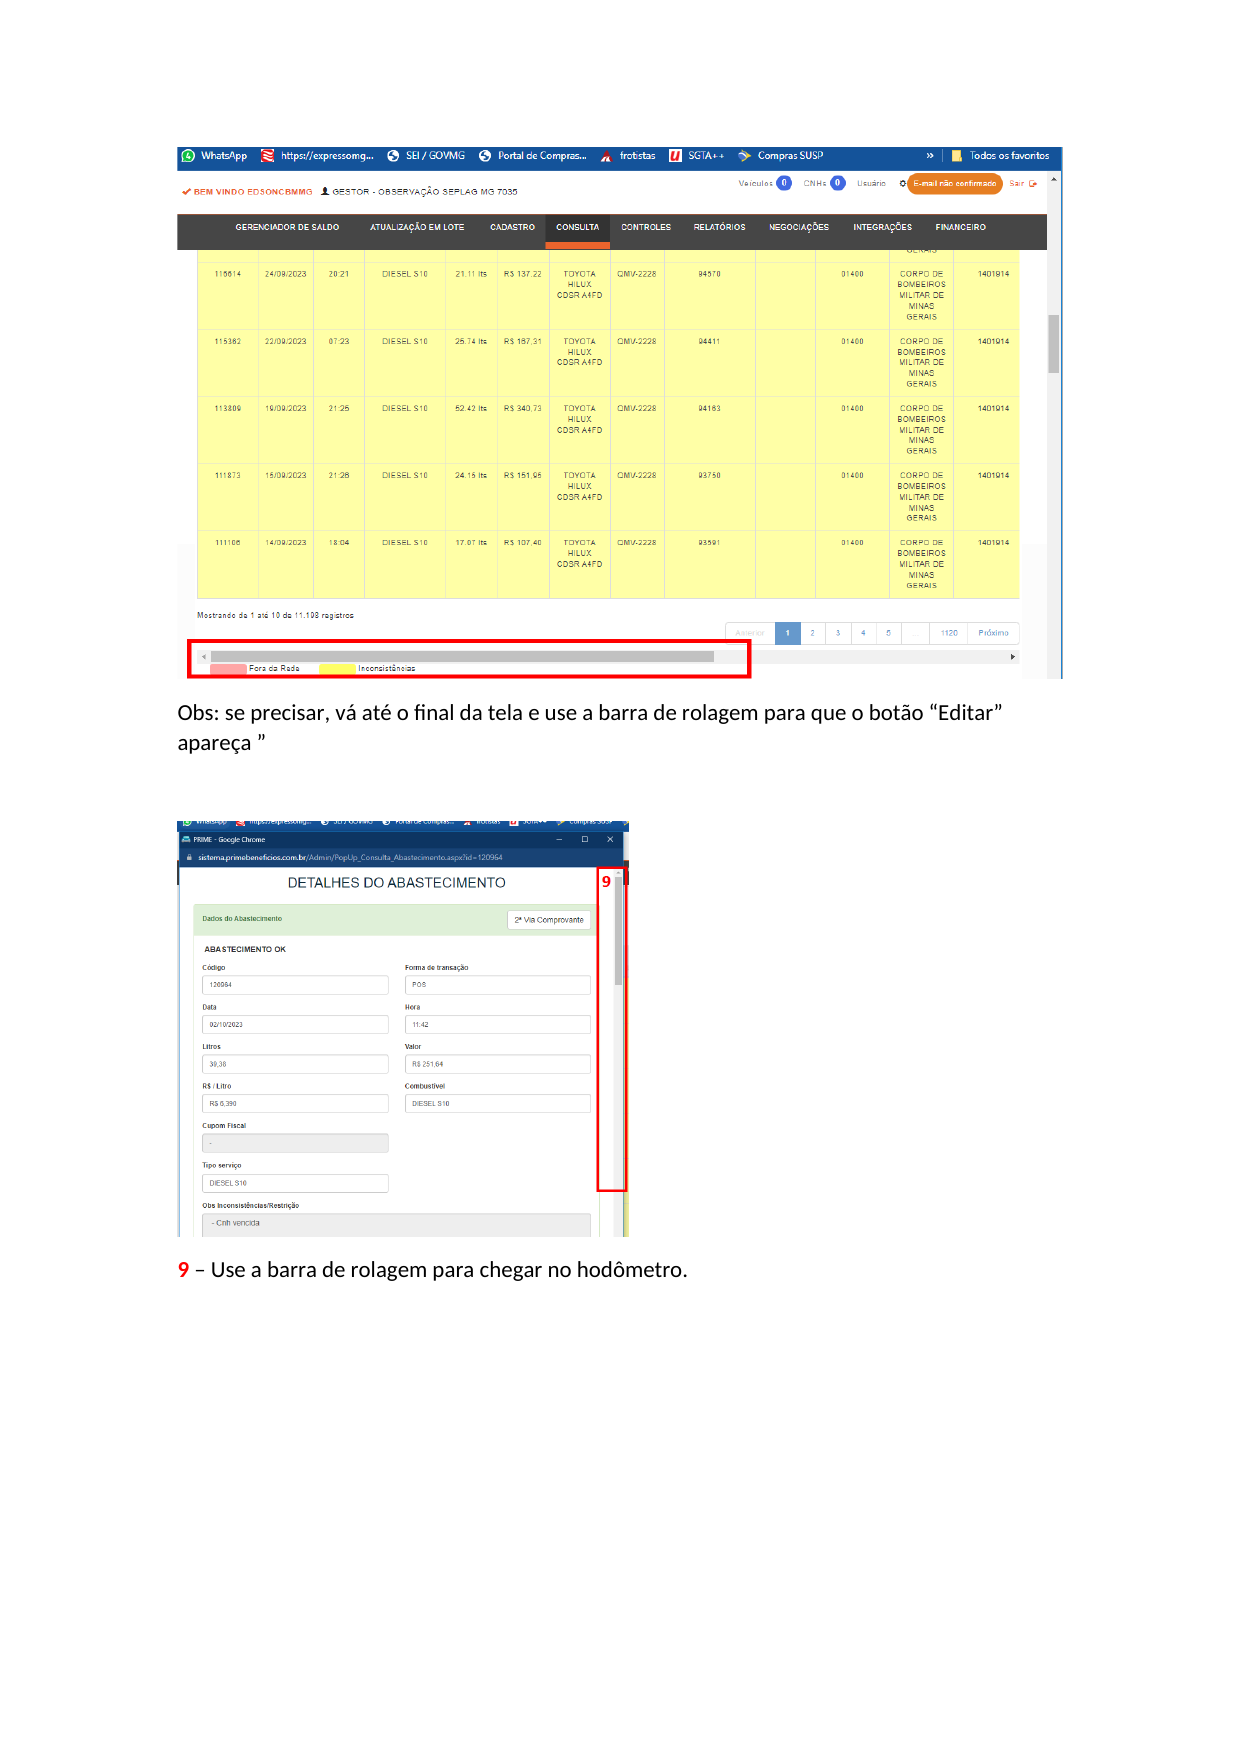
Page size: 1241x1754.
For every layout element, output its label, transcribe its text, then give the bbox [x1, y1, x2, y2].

picture [177, 147, 1063, 679]
text Obs: se precisar, vá até o final da tela e use a barra de rolagem para que o botão “Editar” apareça ” [177, 698, 1063, 756]
text 9 – Use a barra de rolagem para chegar no hodômetro. [177, 1255, 1063, 1283]
picture [177, 821, 629, 1237]
